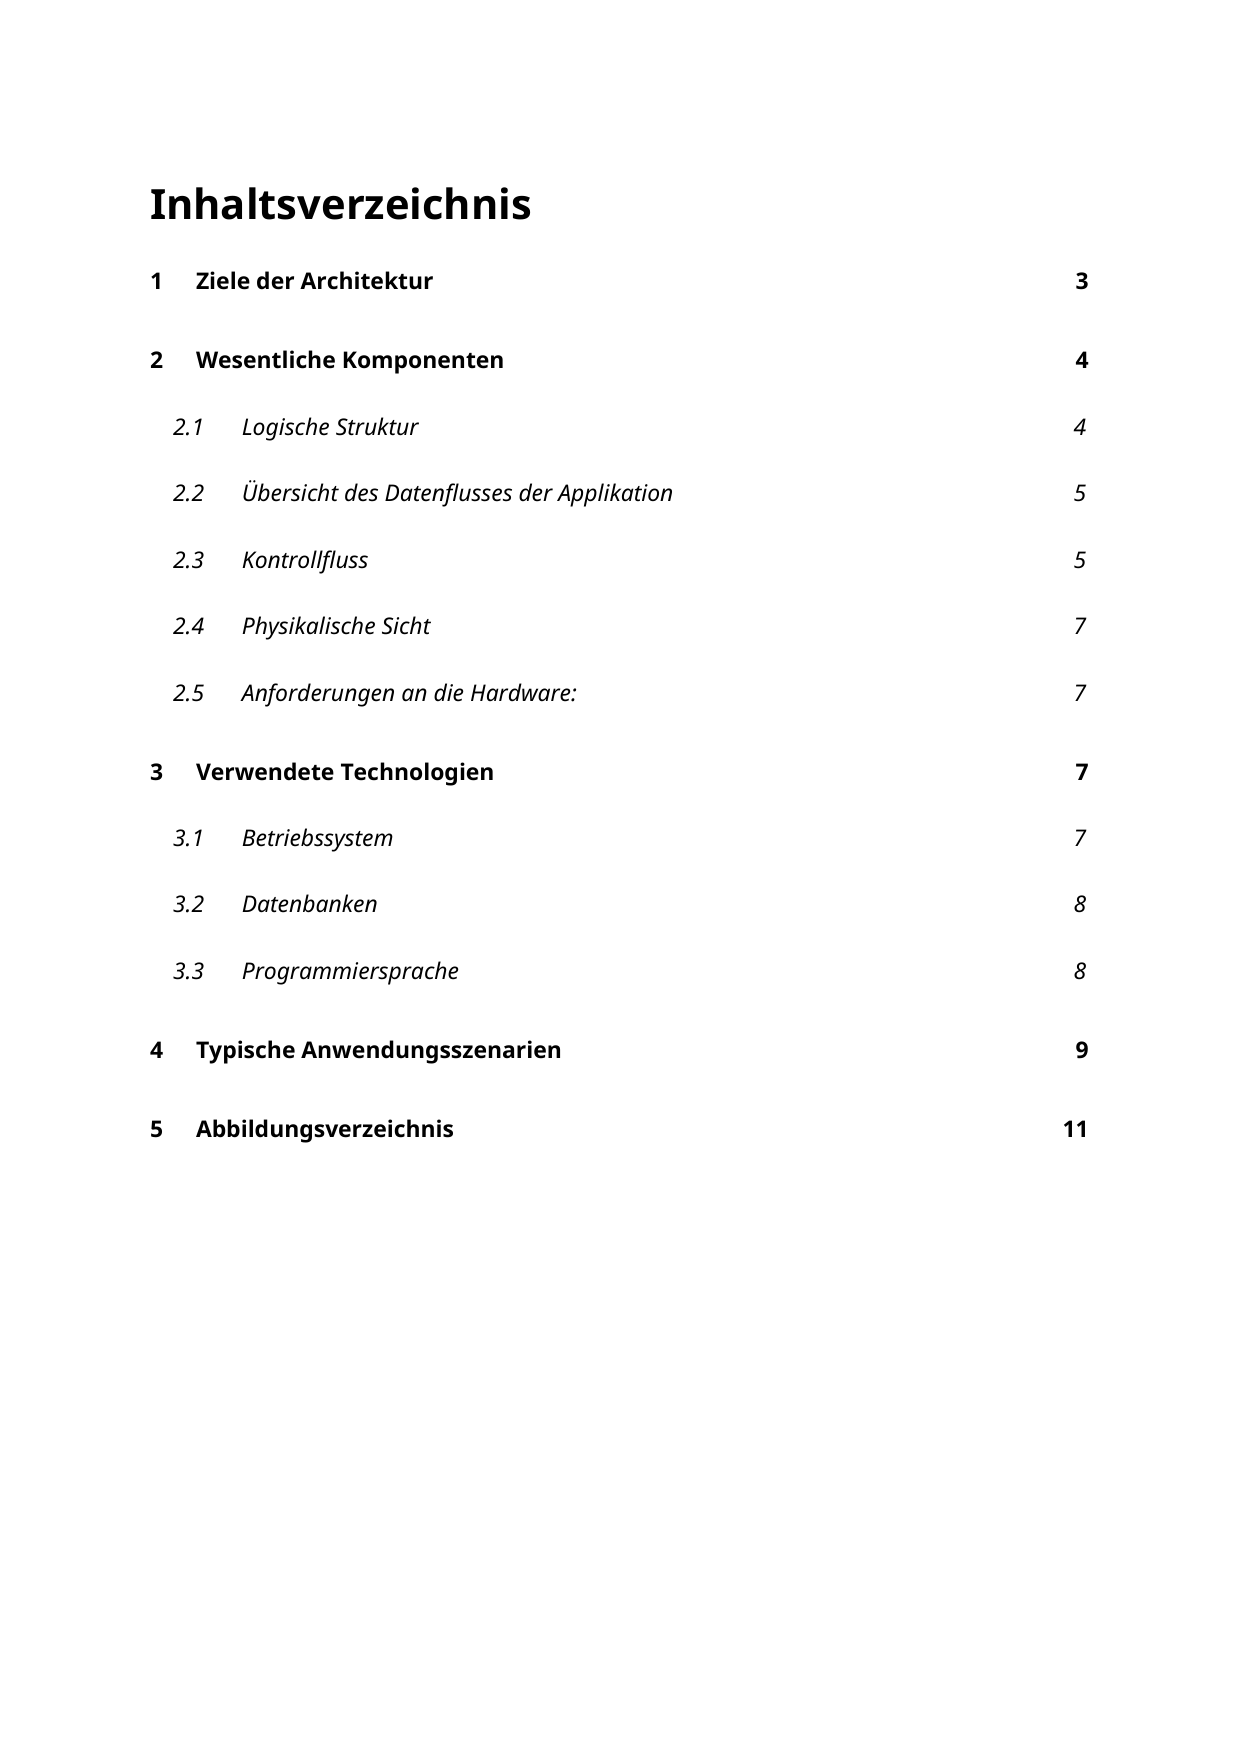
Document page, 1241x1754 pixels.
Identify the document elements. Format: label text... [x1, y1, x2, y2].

text 2 Wesentliche Komponenten 4 [150, 344, 1090, 375]
text 3 Verwendete Technologien 7 [150, 755, 1090, 787]
text 5 Abbildungsverzeichnis 11 [150, 1113, 1090, 1144]
text 3.1 Betriebssystem 7 [173, 822, 1090, 853]
text 2.5 Anforderungen an die Hardware: 7 [173, 676, 1090, 708]
text 3.2 Datenbanken 8 [173, 888, 1090, 919]
text Inhaltsverzeichnis [150, 175, 1090, 232]
text 2.1 Logische Struktur 4 [173, 411, 1090, 442]
text 2.2 Übersicht des Datenflusses der Applikation 5 [173, 477, 1090, 508]
text 4 Typische Anwendungsszenarien 9 [150, 1034, 1090, 1065]
text 3.3 Programmiersprache 8 [173, 955, 1090, 986]
text 2.4 Physikalische Sicht 7 [173, 610, 1090, 641]
text 2.3 Kontrollfluss 5 [173, 543, 1090, 575]
text 1 Ziele der Architektur 3 [150, 265, 1090, 296]
